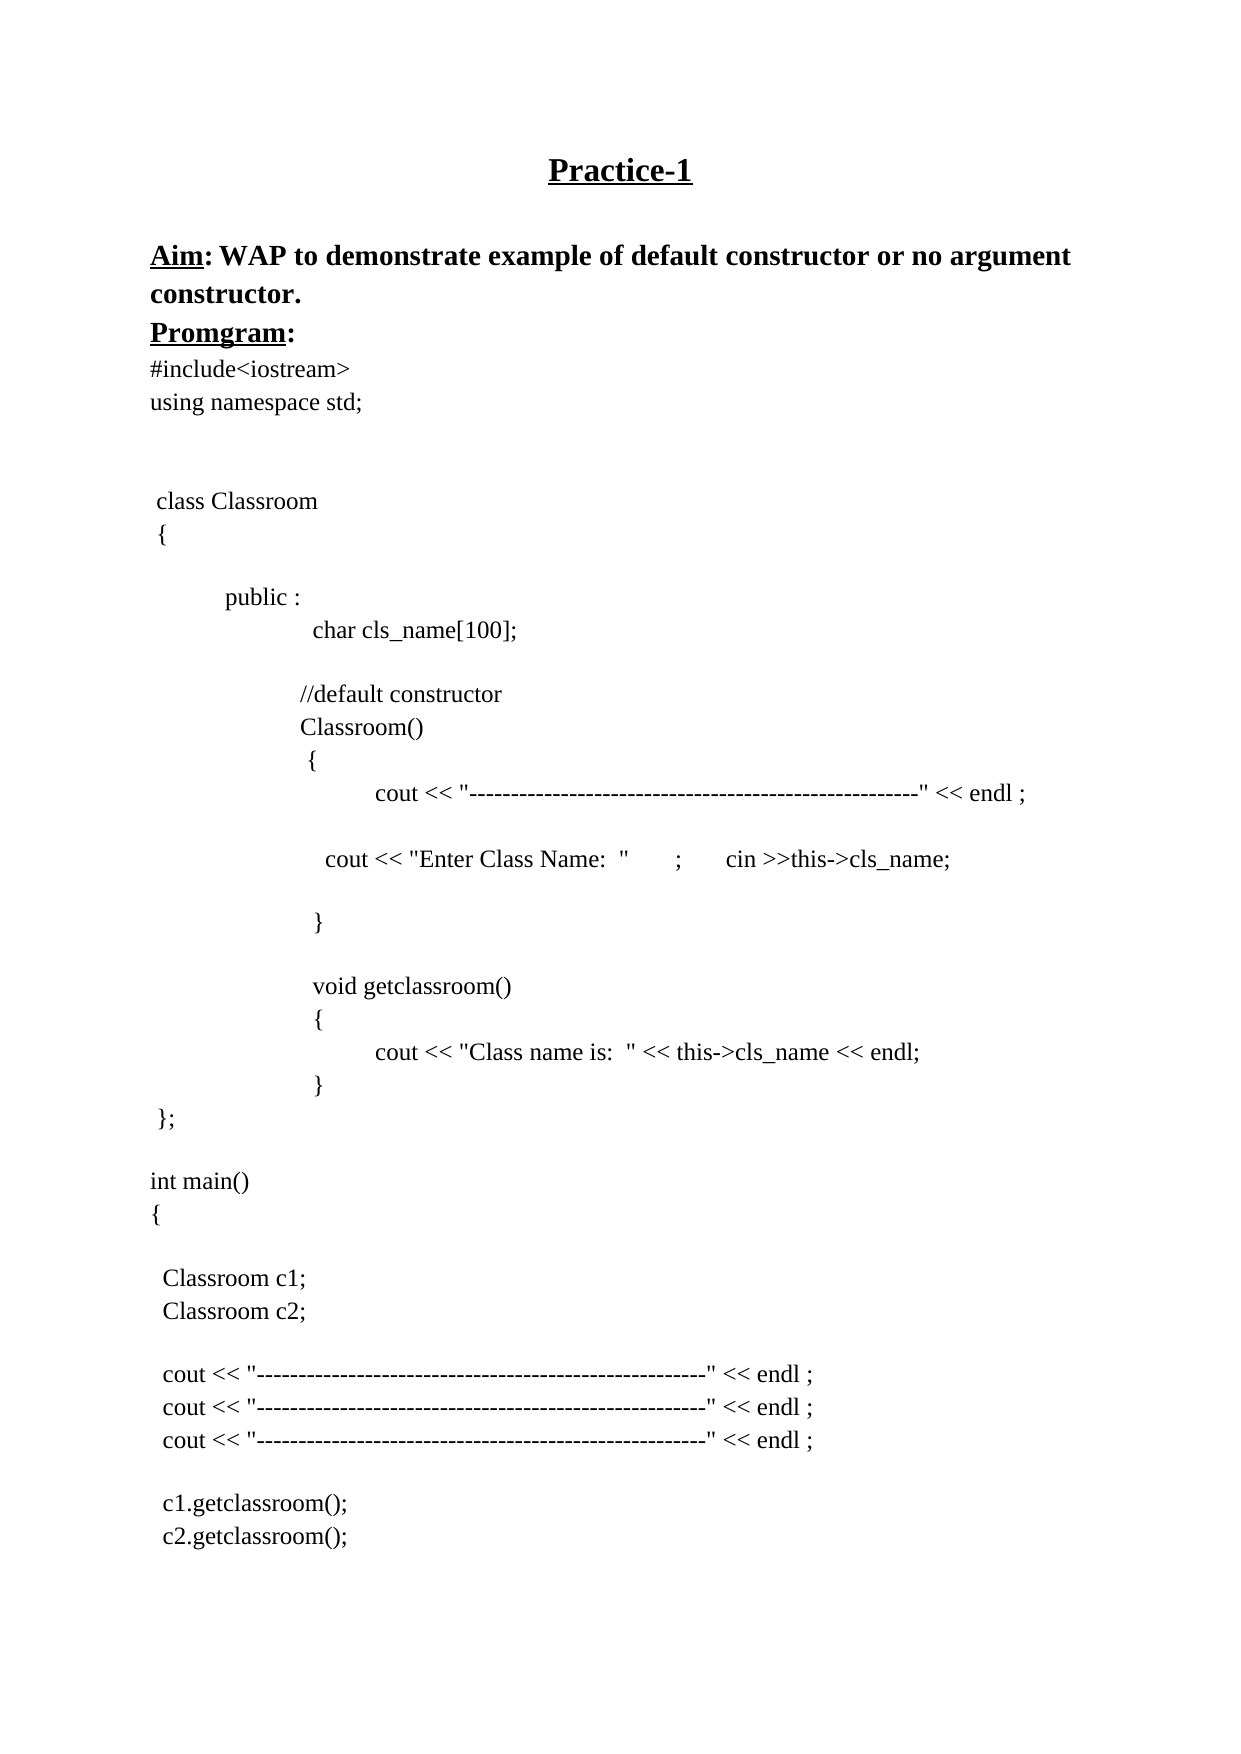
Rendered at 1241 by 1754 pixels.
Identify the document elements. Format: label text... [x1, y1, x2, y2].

text } [150, 907, 1090, 936]
text c2.getclassroom(); [150, 1521, 1090, 1550]
text using namespace std; [150, 387, 1090, 416]
text char cls_name[100]; [150, 615, 1090, 644]
text { [150, 745, 1090, 773]
text //default constructor [150, 679, 1090, 707]
text }; [150, 1103, 1090, 1132]
text { [150, 1004, 1090, 1033]
text cout << "------------------------------------------------------" << endl ; [150, 1359, 1090, 1388]
text class Classroom [150, 486, 1090, 514]
text { [150, 1199, 1090, 1228]
text { [150, 519, 1090, 548]
text Classroom() [150, 712, 1090, 741]
text void getclassroom() [150, 971, 1090, 1000]
text public : [150, 582, 1090, 611]
text #include<iostream> [150, 354, 1090, 382]
text cout << "------------------------------------------------------" << endl ; [150, 1425, 1090, 1454]
text int main() [150, 1166, 1090, 1195]
text Practice-1 [150, 150, 1090, 188]
text c1.getclassroom(); [150, 1488, 1090, 1517]
text cout << "------------------------------------------------------" << endl ; [150, 778, 1090, 807]
text cout << "------------------------------------------------------" << endl ; [150, 1392, 1090, 1421]
text Classroom c1; [150, 1263, 1090, 1291]
text Classroom c2; [150, 1296, 1090, 1324]
text Aim: WAP to demonstrate example of default constructor or no argument constructor. [150, 238, 1090, 310]
text cout << "Class name is: " << this->cls_name << endl; [150, 1037, 1090, 1066]
text cout << "Enter Class Name: " ; cin >>this->cls_name; [150, 844, 1090, 873]
text } [150, 1070, 1090, 1099]
text Promgram: [150, 315, 1090, 349]
